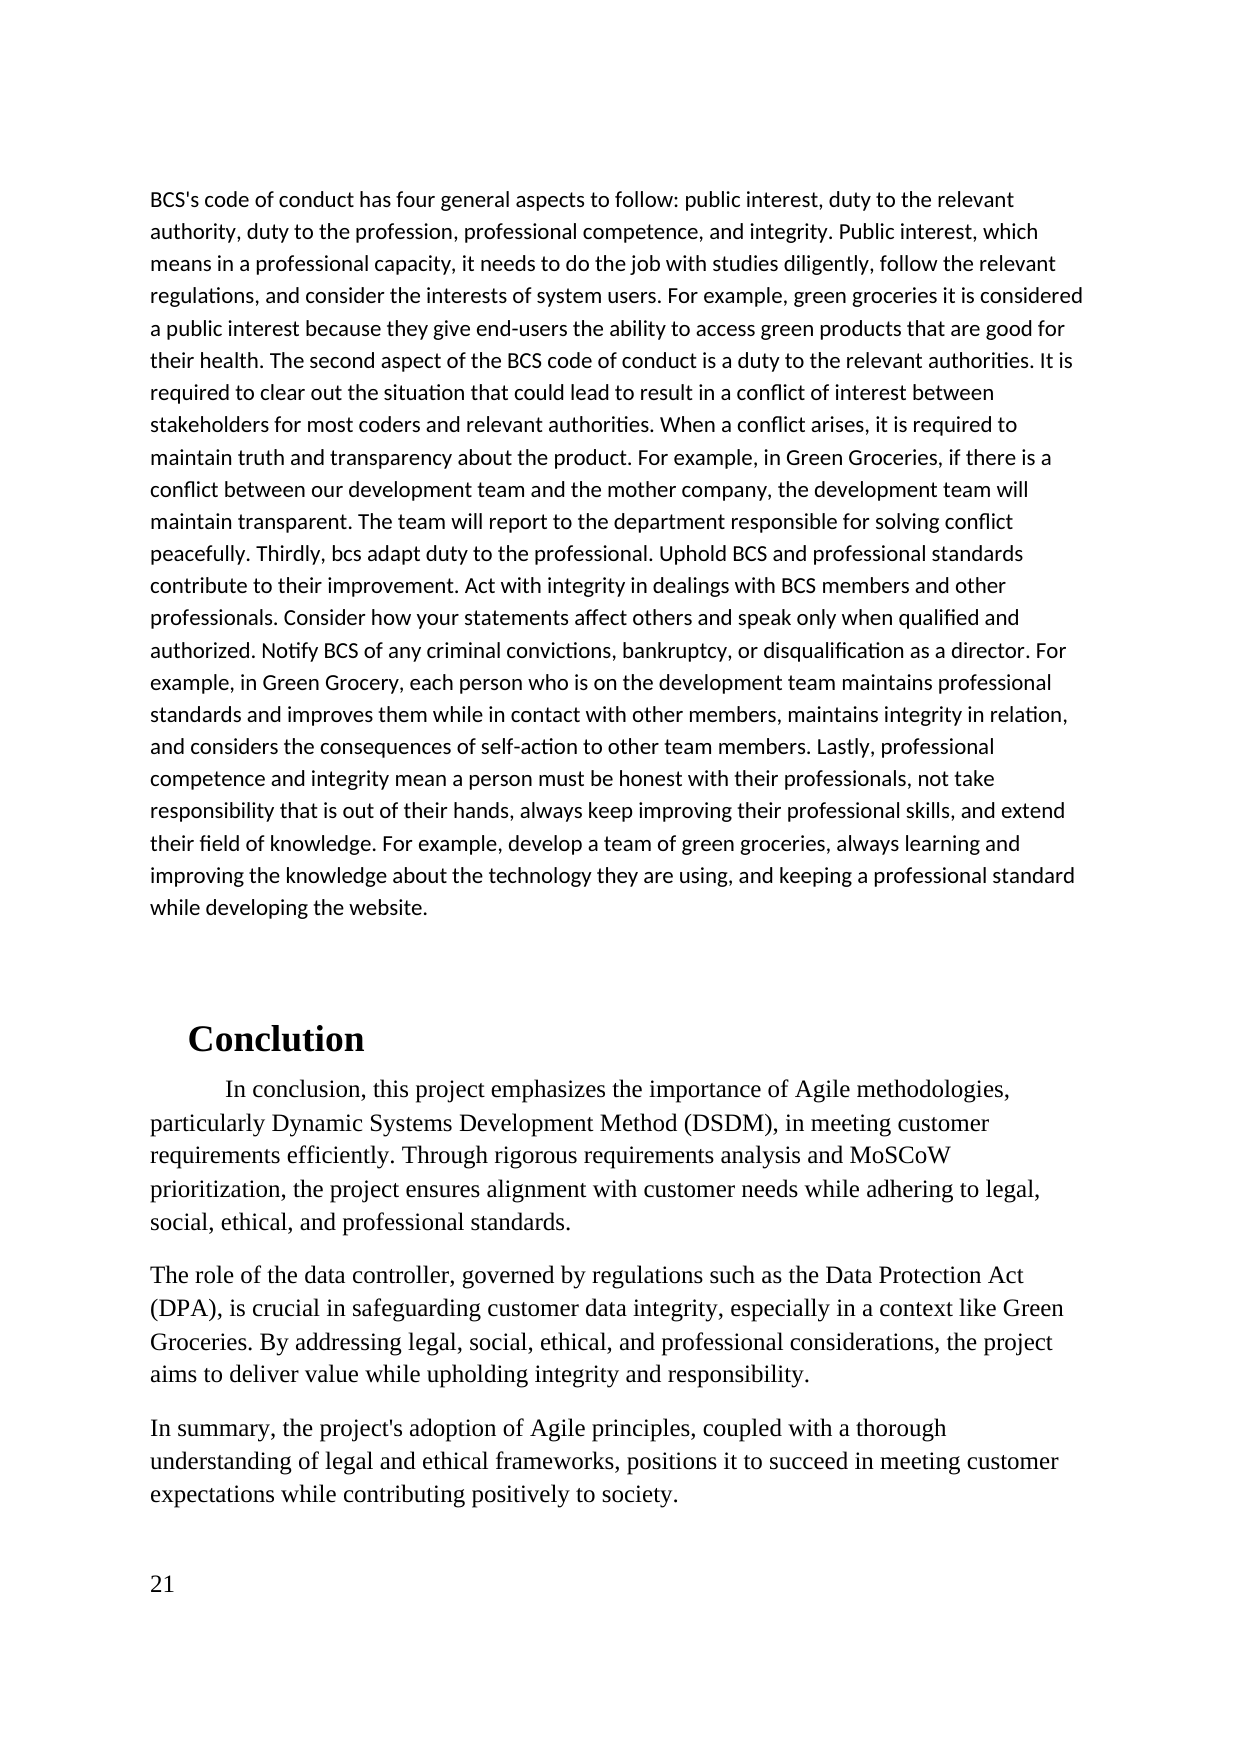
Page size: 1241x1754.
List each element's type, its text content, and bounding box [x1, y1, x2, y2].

text The role of the data controller, governed by regulations such as the Data Protection Act (DPA), is crucial in safeguarding customer data integrity, especially in a context like Green Groceries. By addressing legal, social, ethical, and professional considerations, the project aims to deliver value while upholding integrity and responsibility. [150, 1261, 1090, 1388]
text In conclusion, this project emphasizes the importance of Agile methodologies, particularly Dynamic Systems Development Method (DSDM), in meeting customer requirements efficiently. Through rigorous requirements analysis and MoSCoW prioritization, the project ensures alignment with customer needs while adhering to legal, social, ethical, and professional standards. [150, 1074, 1090, 1235]
text BCS's code of conduct has four general aspects to follow: public interest, duty to the relevant authority, duty to the profession, professional competence, and integrity. Public interest, which means in a professional capacity, it needs to do the job with studies diligently, follow the relevant regulations, and consider the interests of system users. For example, green groceries it is considered a public interest because they give end-users the ability to access green products that are good for their health. The second aspect of the BCS code of conduct is a duty to the relevant authorities. It is required to clear out the situation that could lead to result in a conflict of interest between stakeholders for most coders and relevant authorities. When a conflict arises, it is required to maintain truth and transparency about the product. For example, in Green Groceries, if there is a conflict between our development team and the mother company, the development team will maintain transparent. The team will report to the department responsible for solving conflict peacefully. Thirdly, bcs adapt duty to the professional. Uphold BCS and professional standards contribute to their improvement. Act with integrity in dealings with BCS members and other professionals. Consider how your statements affect others and speak only when qualified and authorized. Notify BCS of any criminal convictions, bankruptcy, or disqualification as a director. For example, in Green Grocery, each person who is on the development team maintains professional standards and improves them while in contact with other members, maintains integrity in relation, and considers the consequences of self-action to other team members. Lastly, professional competence and integrity mean a person must be honest with their professionals, not take responsibility that is out of their hands, always keep improving their professional skills, and extend their field of knowledge. For example, develop a team of green groceries, always learning and improving the knowledge about the technology they are using, and keeping a professional standard while developing the website. [150, 185, 1090, 921]
text In summary, the project's adoption of Agile principles, coupled with a thorough understanding of legal and ethical frameworks, positions it to succeed in meeting customer expectations while contributing positively to society. [150, 1413, 1090, 1508]
subtitle Conclution [187, 1017, 1090, 1060]
